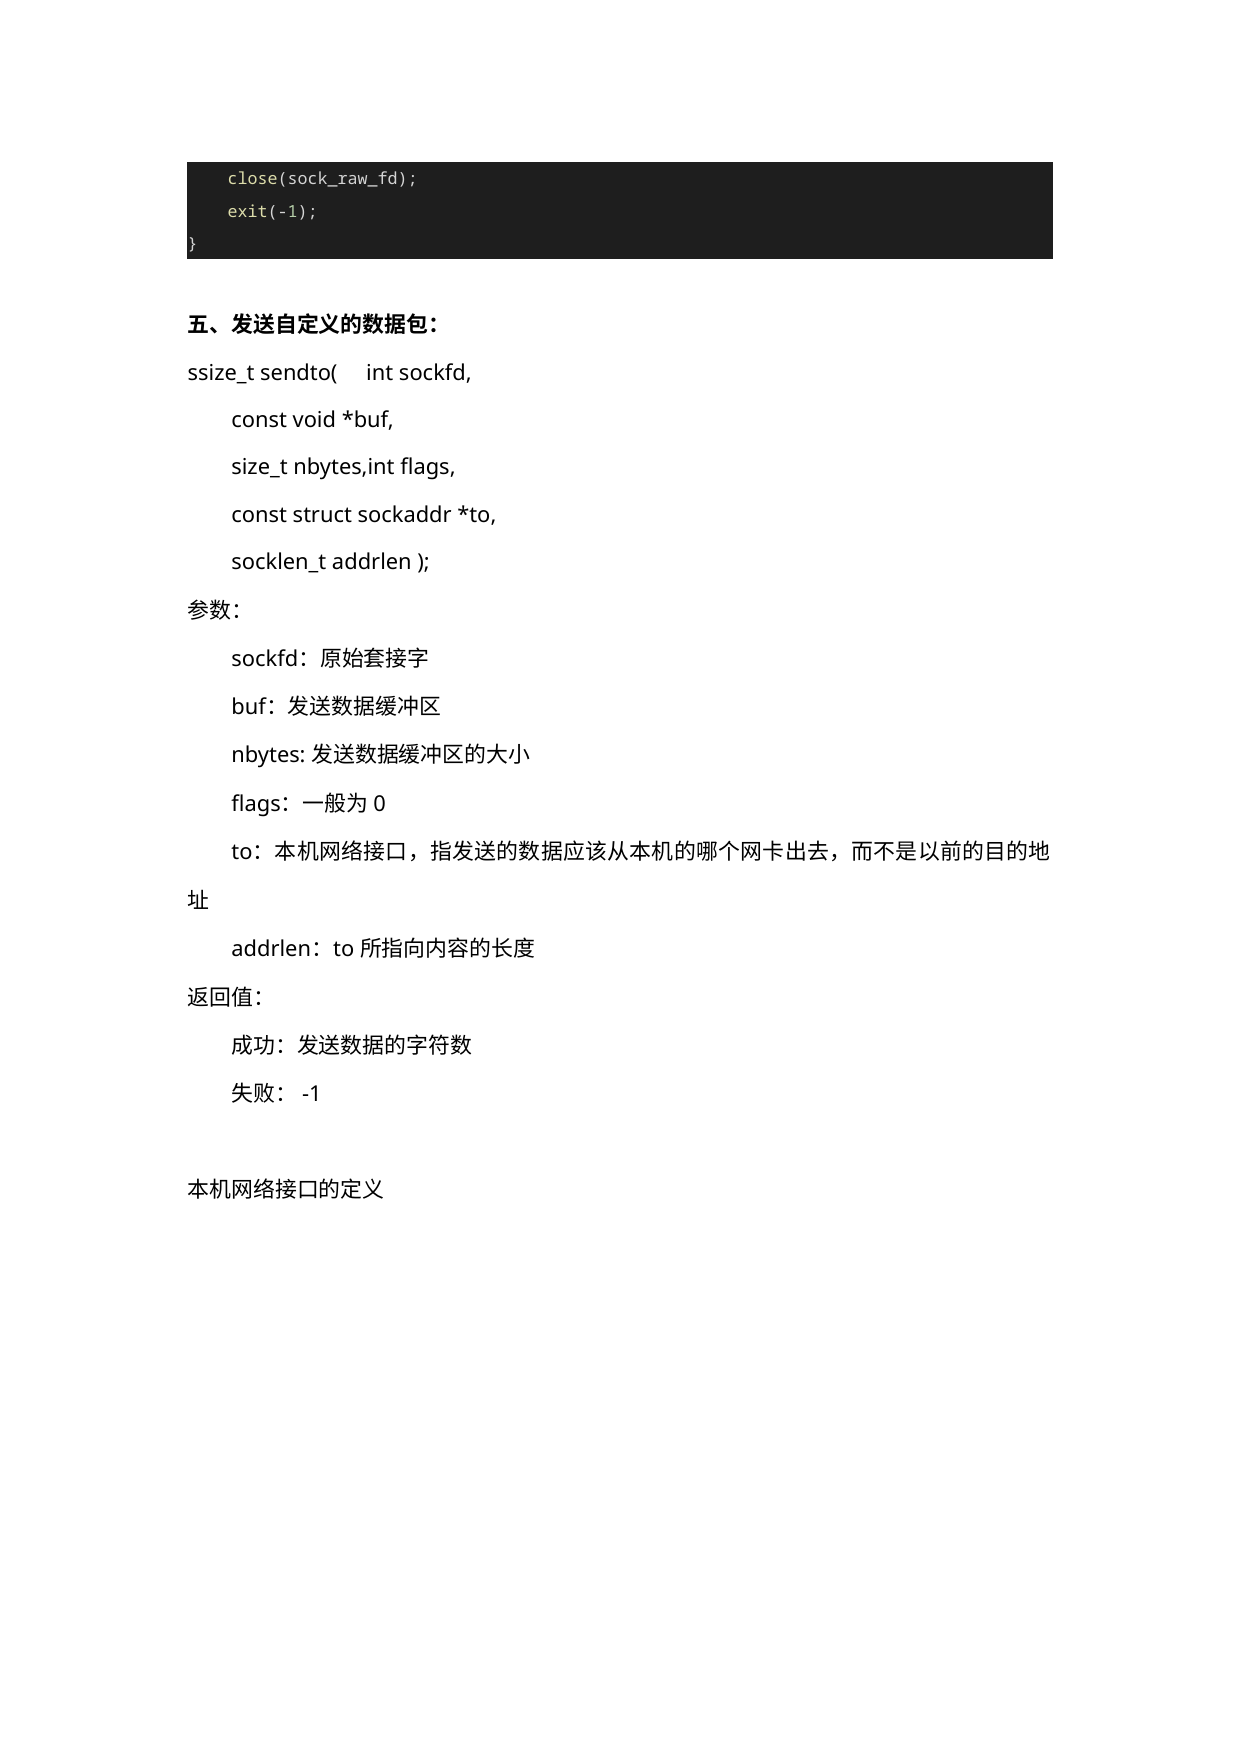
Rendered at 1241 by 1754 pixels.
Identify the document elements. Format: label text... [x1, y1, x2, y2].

text 成功：发送数据的字符数 [187, 1028, 1053, 1060]
text socklen_t addrlen ); [187, 545, 1053, 577]
text 失败： -1 [187, 1076, 1053, 1108]
text const struct sockaddr *to, [187, 497, 1053, 530]
text ssize_t sendto( int sockfd, [187, 355, 1053, 388]
text } [187, 227, 1053, 259]
text const void *buf, [187, 403, 1053, 435]
text exit(-1); [187, 194, 1053, 227]
text to：本机网络接口，指发送的数据应该从本机的哪个网卡出去，而不是以前的目的地址 [187, 834, 1053, 915]
text close(sock_raw_fd); [187, 162, 1053, 194]
text 本机网络接口的定义 [187, 1172, 1053, 1204]
text 返回值： [187, 979, 1053, 1012]
text sockfd：原始套接字 [187, 641, 1053, 673]
text buf：发送数据缓冲区 [187, 689, 1053, 721]
text nbytes: 发送数据缓冲区的大小 [187, 737, 1053, 770]
text addrlen：to 所指向内容的长度 [187, 931, 1053, 963]
text 参数： [187, 592, 1053, 625]
text flags：一般为 0 [187, 786, 1053, 818]
text 五、发送自定义的数据包： [187, 307, 1053, 339]
text size_t nbytes,int flags, [187, 450, 1053, 482]
